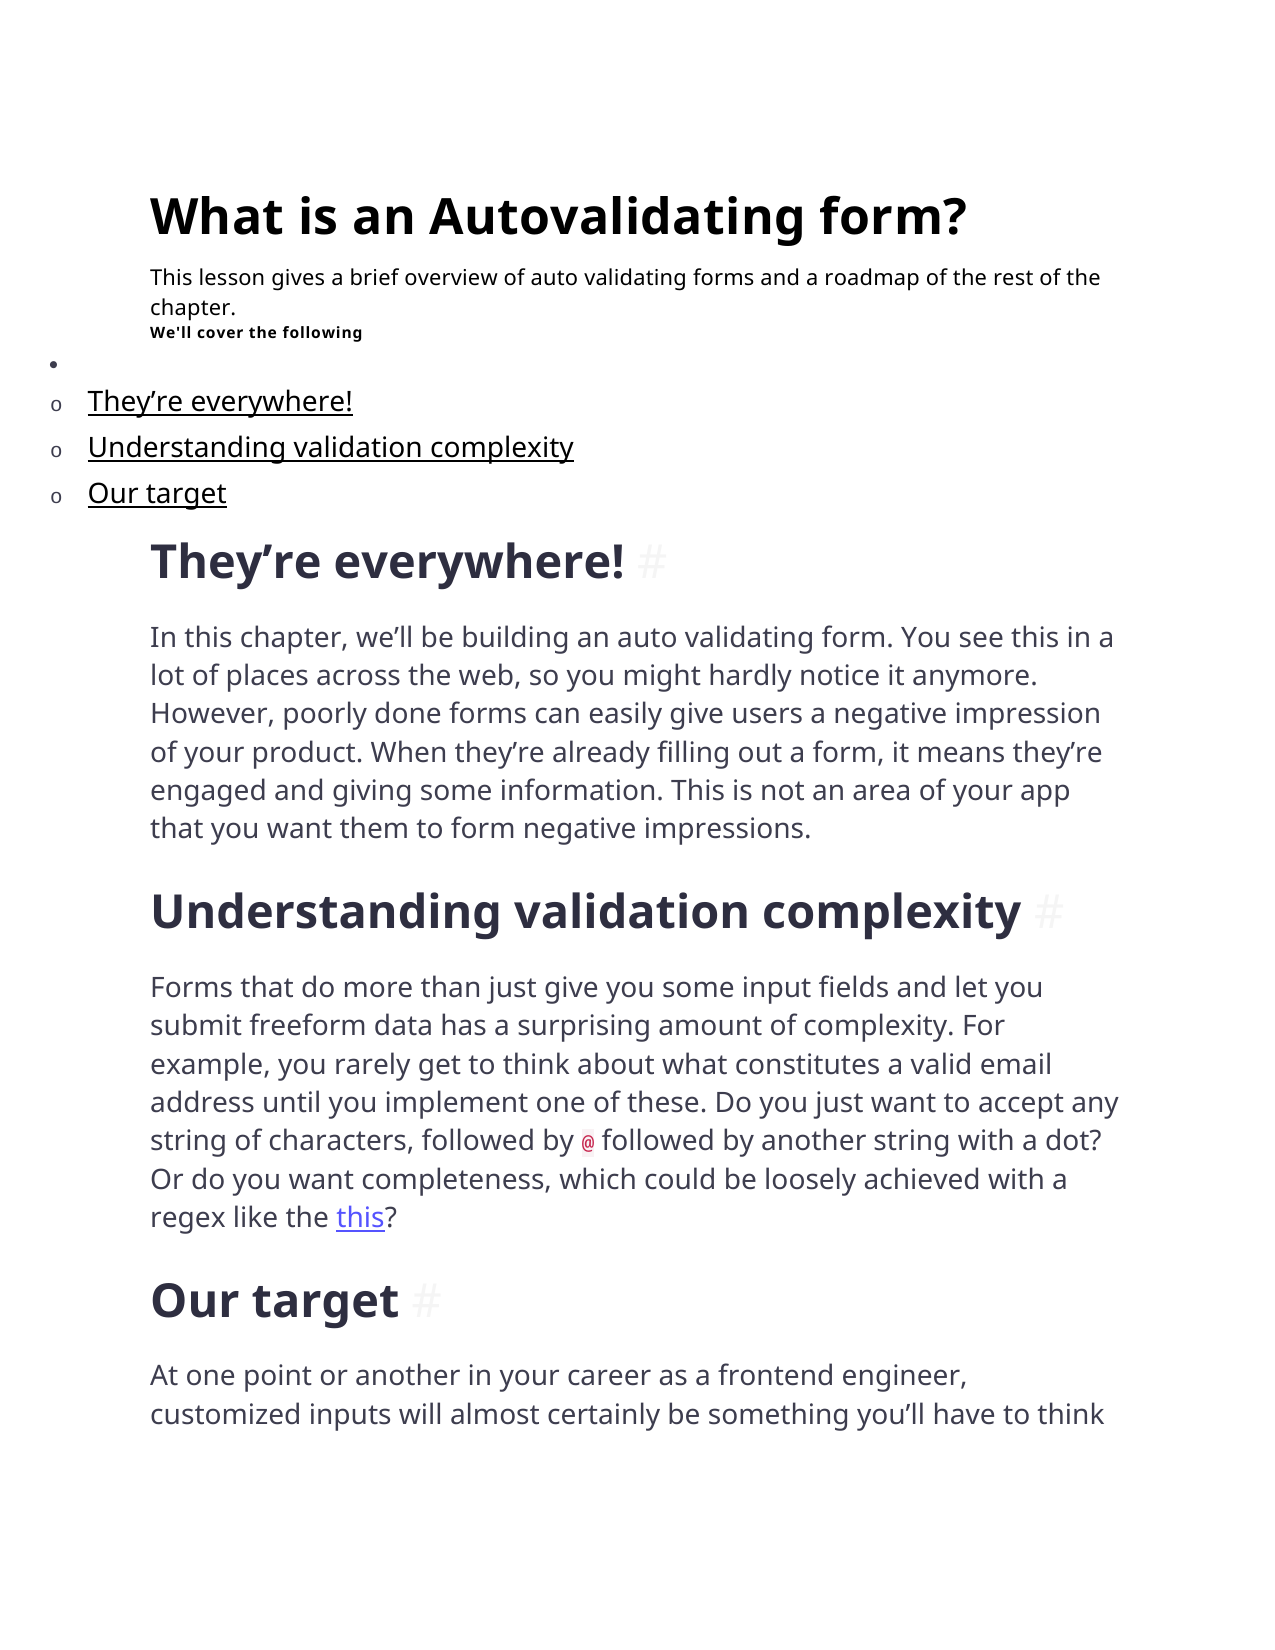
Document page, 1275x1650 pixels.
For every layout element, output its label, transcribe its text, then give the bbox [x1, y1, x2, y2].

text We'll cover the following [150, 321, 1125, 343]
list They’re everywhere! [50, 381, 1125, 419]
text Forms that do more than just give you some input fields and let you submit freeform data has a surprising amount of complexity. For example, you rarely get to think about what constitutes a valid email address until you implement one of these. Do you just want to accept any string of characters, followed by @ followed by another string with a dot? Or do you want completeness, which could be loosely achieved with a regex like the this? [150, 967, 1125, 1236]
text Understanding validation complexity # [150, 878, 1125, 942]
text What is an Autovalidating form? [150, 181, 1125, 249]
list Our target [50, 473, 1125, 512]
text This lesson gives a brief overview of auto validating forms and a roadmap of the rest of the chapter. [150, 262, 1125, 321]
list Understanding validation complexity [50, 427, 1125, 466]
text They’re everywhere! # [150, 528, 1125, 592]
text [150, 1356, 1125, 1432]
text In this chapter, we’ll be building an auto validating form. You see this in a lot of places across the web, so you might hardly notice it anymore. However, poorly done forms can easily give users a negative impression of your product. When they’re already filling out a form, it means they’re engaged and giving some information. This is not an area of your app that you want them to form negative impressions. [150, 617, 1125, 847]
text Our target # [150, 1267, 1125, 1331]
